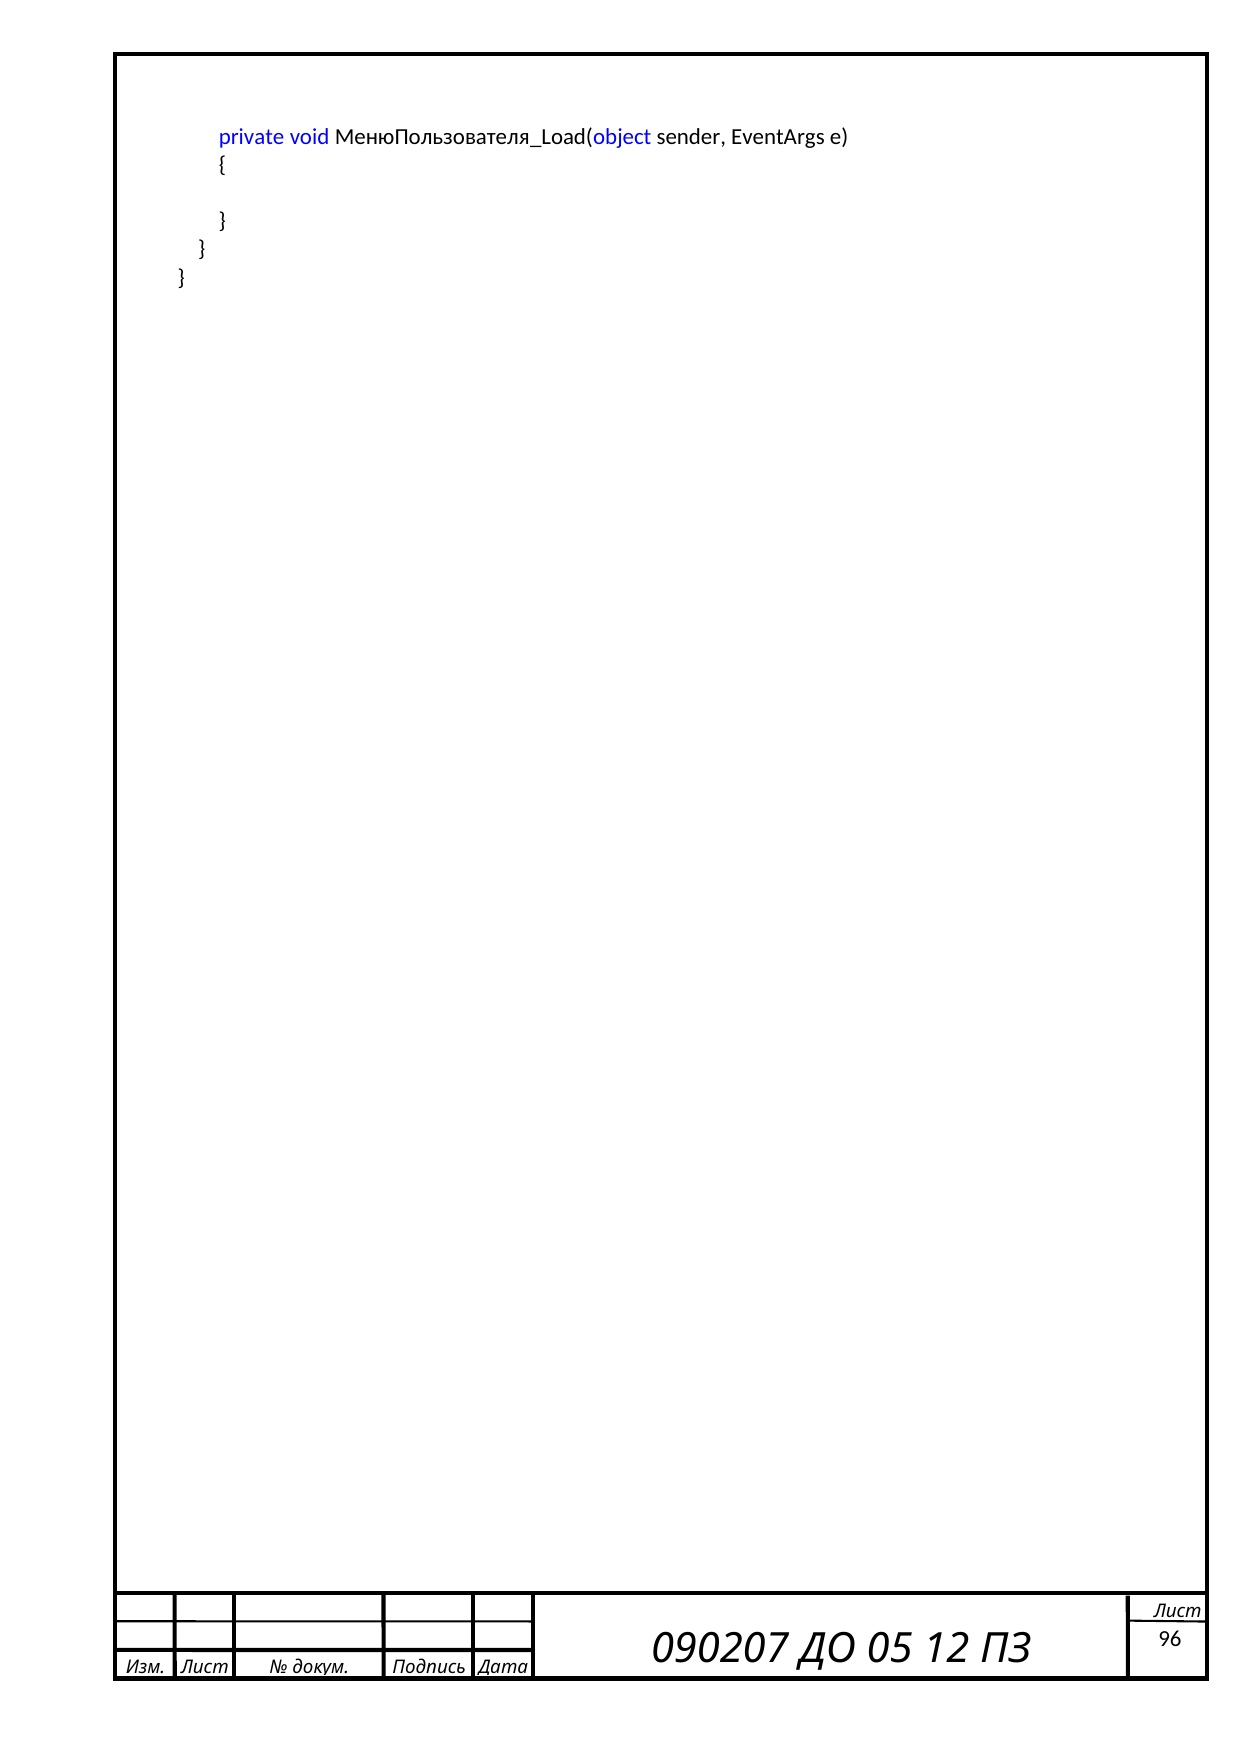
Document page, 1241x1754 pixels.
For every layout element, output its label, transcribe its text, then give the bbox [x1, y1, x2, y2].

text { [177, 151, 1181, 178]
text } [177, 234, 1181, 263]
text private void МенюПользователя_Load(object sender, EventArgs e) [177, 122, 1181, 151]
text } [177, 207, 1181, 234]
text } [177, 263, 1181, 291]
